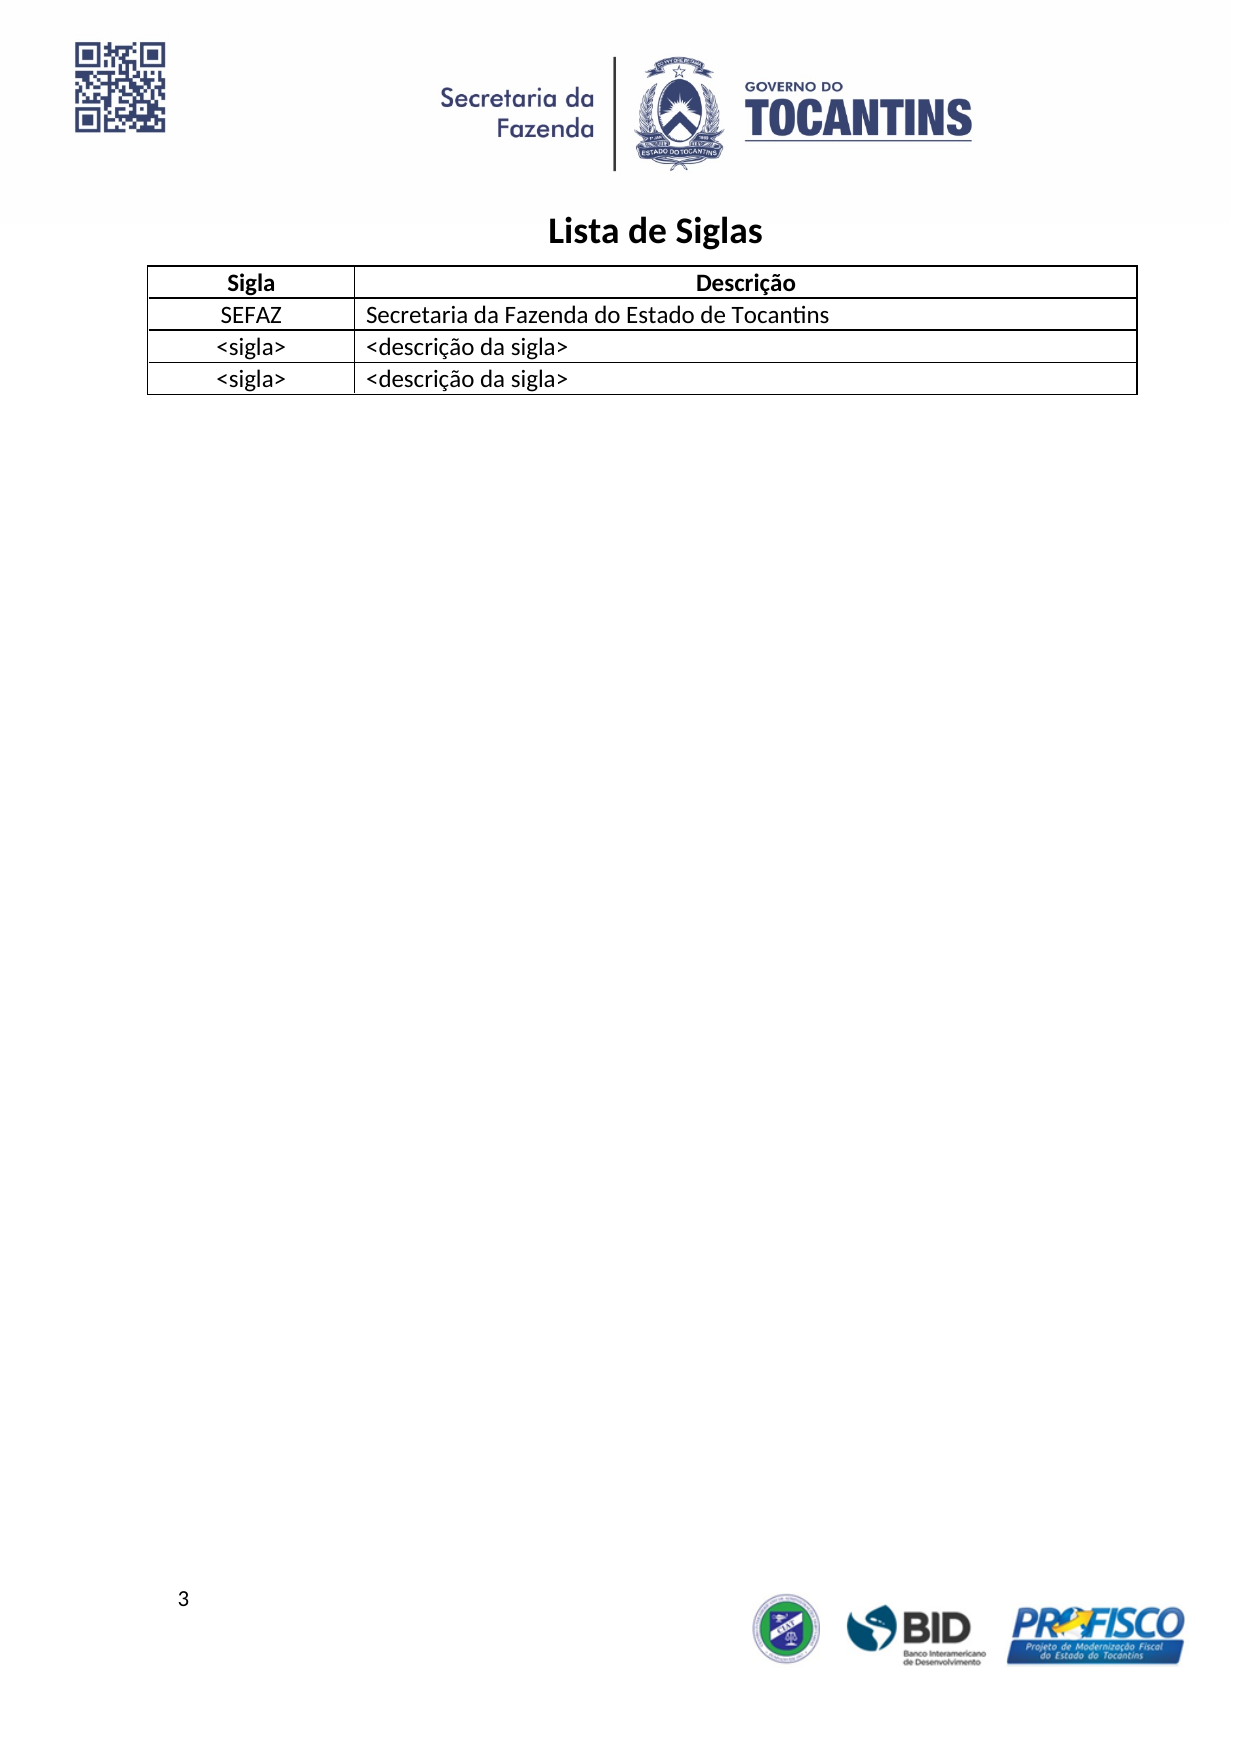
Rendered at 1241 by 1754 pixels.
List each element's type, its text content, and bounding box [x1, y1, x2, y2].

table_cell Secretaria da Fazenda do Estado de Tocantins [355, 299, 1136, 329]
table_cell <sigla> [148, 363, 354, 393]
picture [750, 1592, 1191, 1668]
table_cell <descrição da sigla> [355, 331, 1136, 361]
table_cell SEFAZ [148, 298, 354, 329]
table_header Descrição [355, 267, 1136, 297]
title Lista de Siglas [248, 207, 1063, 253]
picture [0, 0, 1232, 223]
table_cell <descrição da sigla> [355, 363, 1136, 393]
table_cell <sigla> [148, 330, 354, 361]
table_header Sigla [148, 267, 354, 297]
